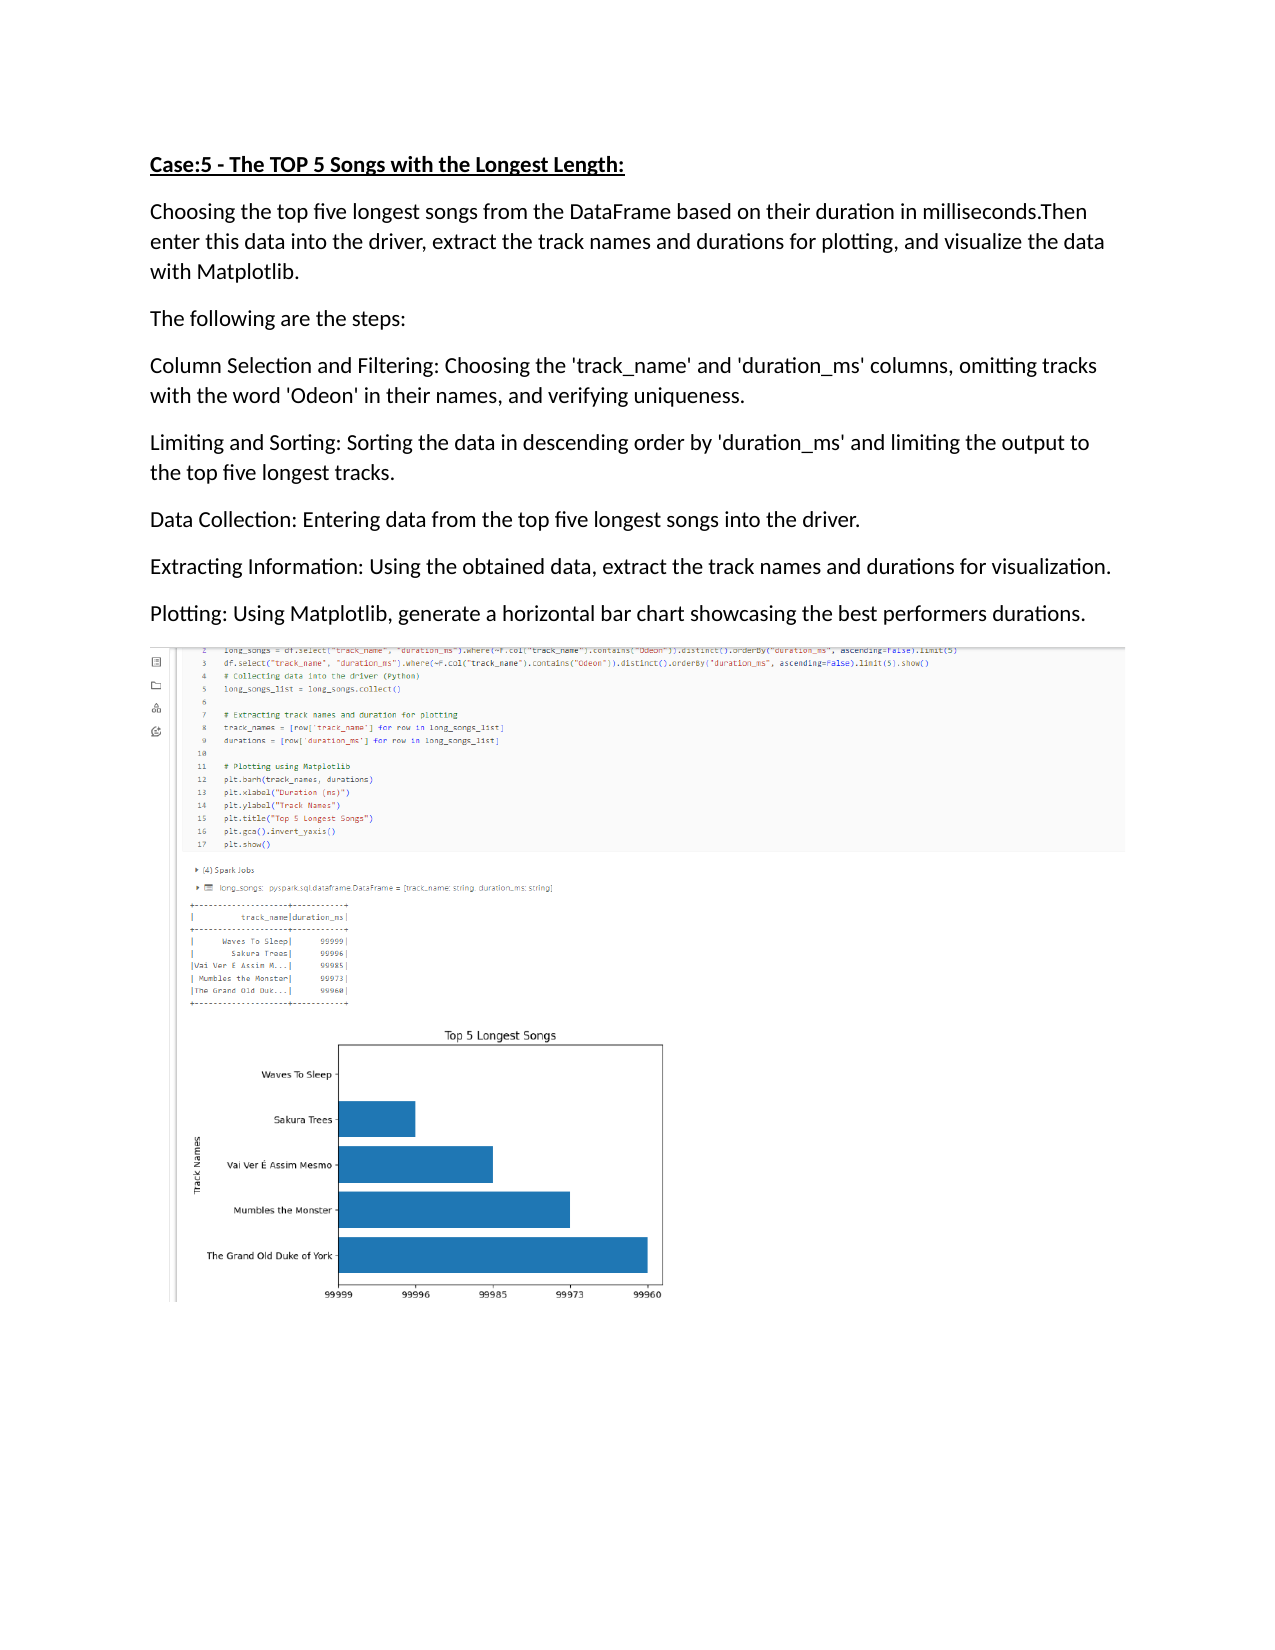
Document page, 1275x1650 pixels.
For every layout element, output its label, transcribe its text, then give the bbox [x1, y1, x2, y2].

text The following are the steps: [150, 304, 1125, 332]
picture [150, 645, 1125, 1302]
text Choosing the top five longest songs from the DataFrame based on their duration in milliseconds.Then enter this data into the driver, extract the track names and durations for plotting, and visualize the data with Matplotlib. [150, 197, 1125, 285]
text Column Selection and Filtering: Choosing the 'track_name' and 'duration_ms' columns, omitting tracks with the word 'Odeon' in their names, and verifying uniqueness. [150, 351, 1125, 409]
text Case:5 - The TOP 5 Songs with the Longest Length: [150, 150, 1125, 178]
text Plotting: Using Matplotlib, generate a horizontal bar chart showcasing the best performers durations. [150, 599, 1125, 627]
text Data Collection: Entering data from the top five longest songs into the driver. [150, 505, 1125, 533]
text Limiting and Sorting: Sorting the data in descending order by 'duration_ms' and limiting the output to the top five longest tracks. [150, 428, 1125, 486]
text Extracting Information: Using the obtained data, extract the track names and durations for visualization. [150, 552, 1125, 580]
